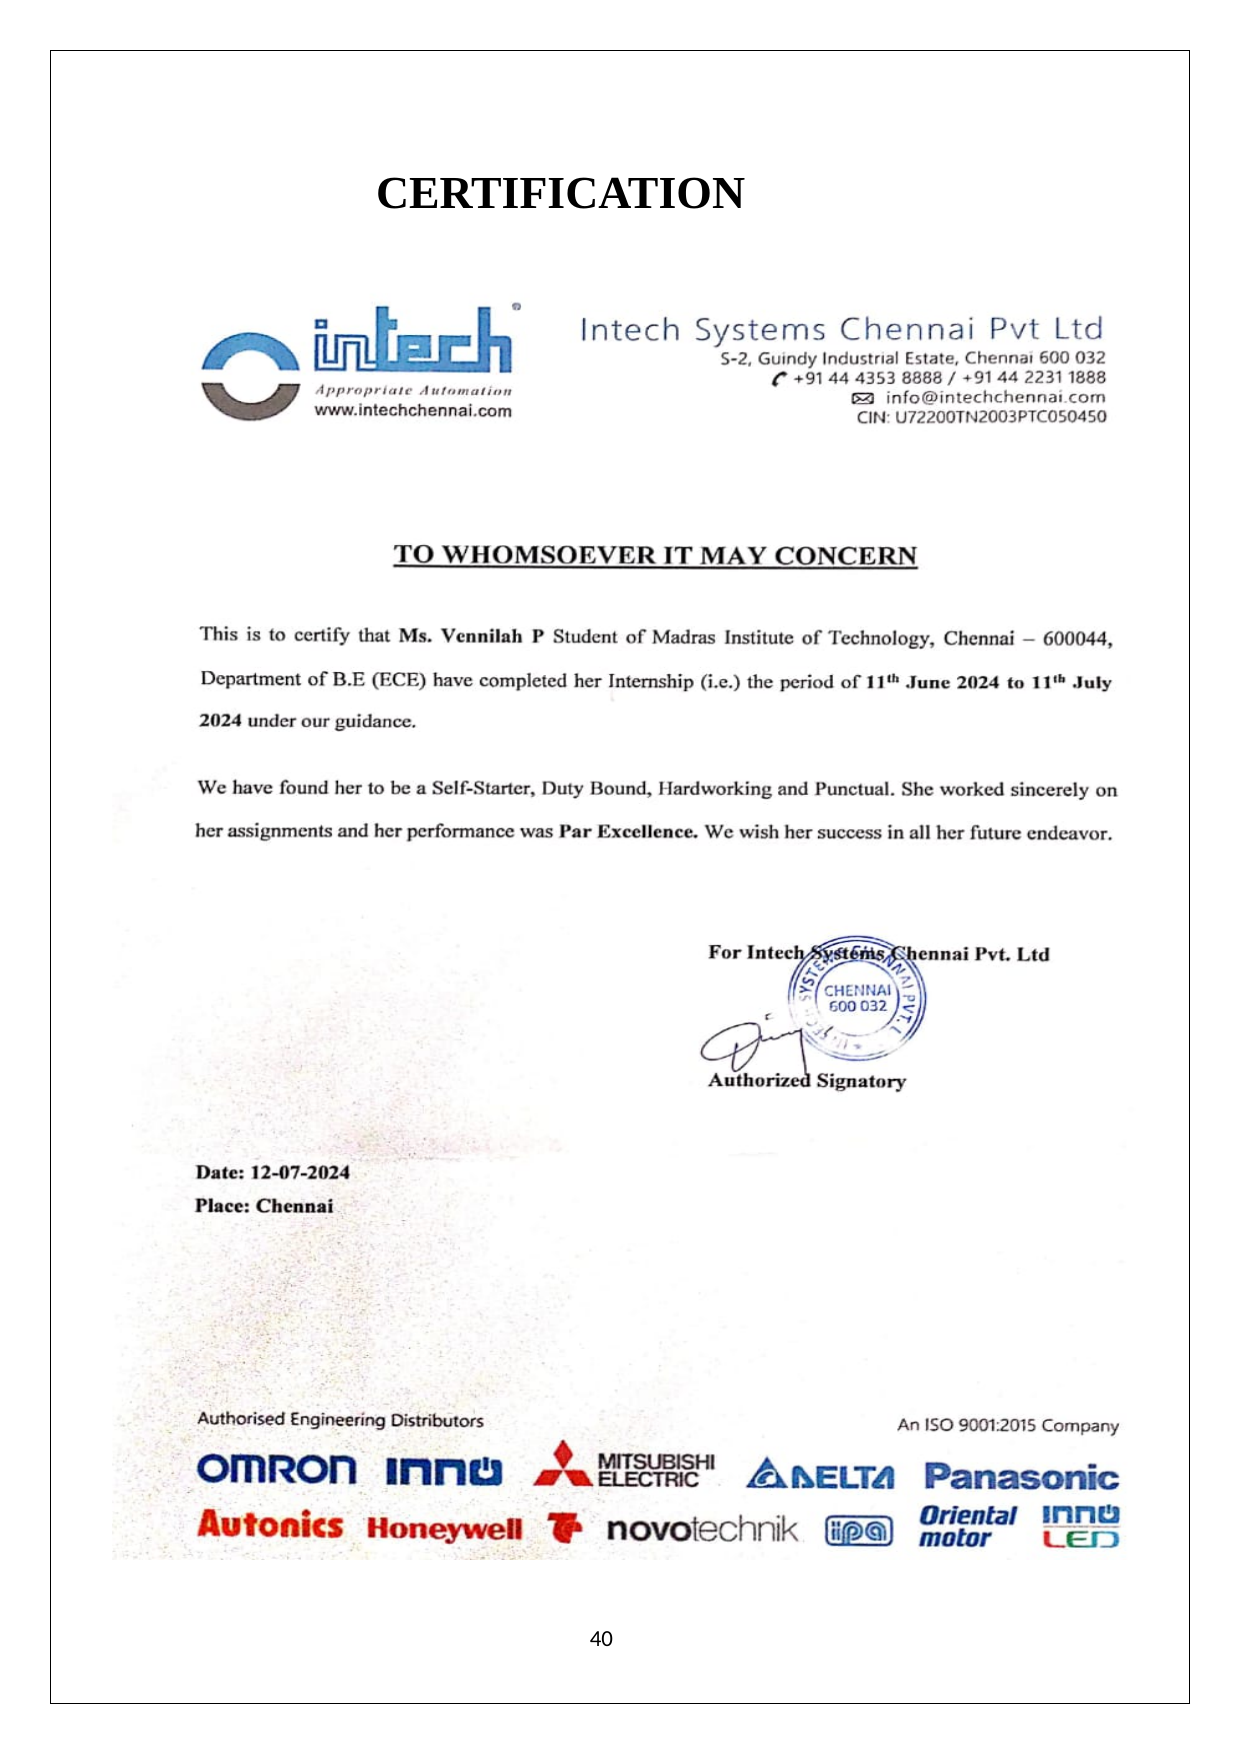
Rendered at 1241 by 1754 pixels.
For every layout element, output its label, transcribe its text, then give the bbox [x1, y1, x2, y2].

text CERTIFICATION [112, 165, 1090, 218]
picture [112, 261, 1139, 1560]
